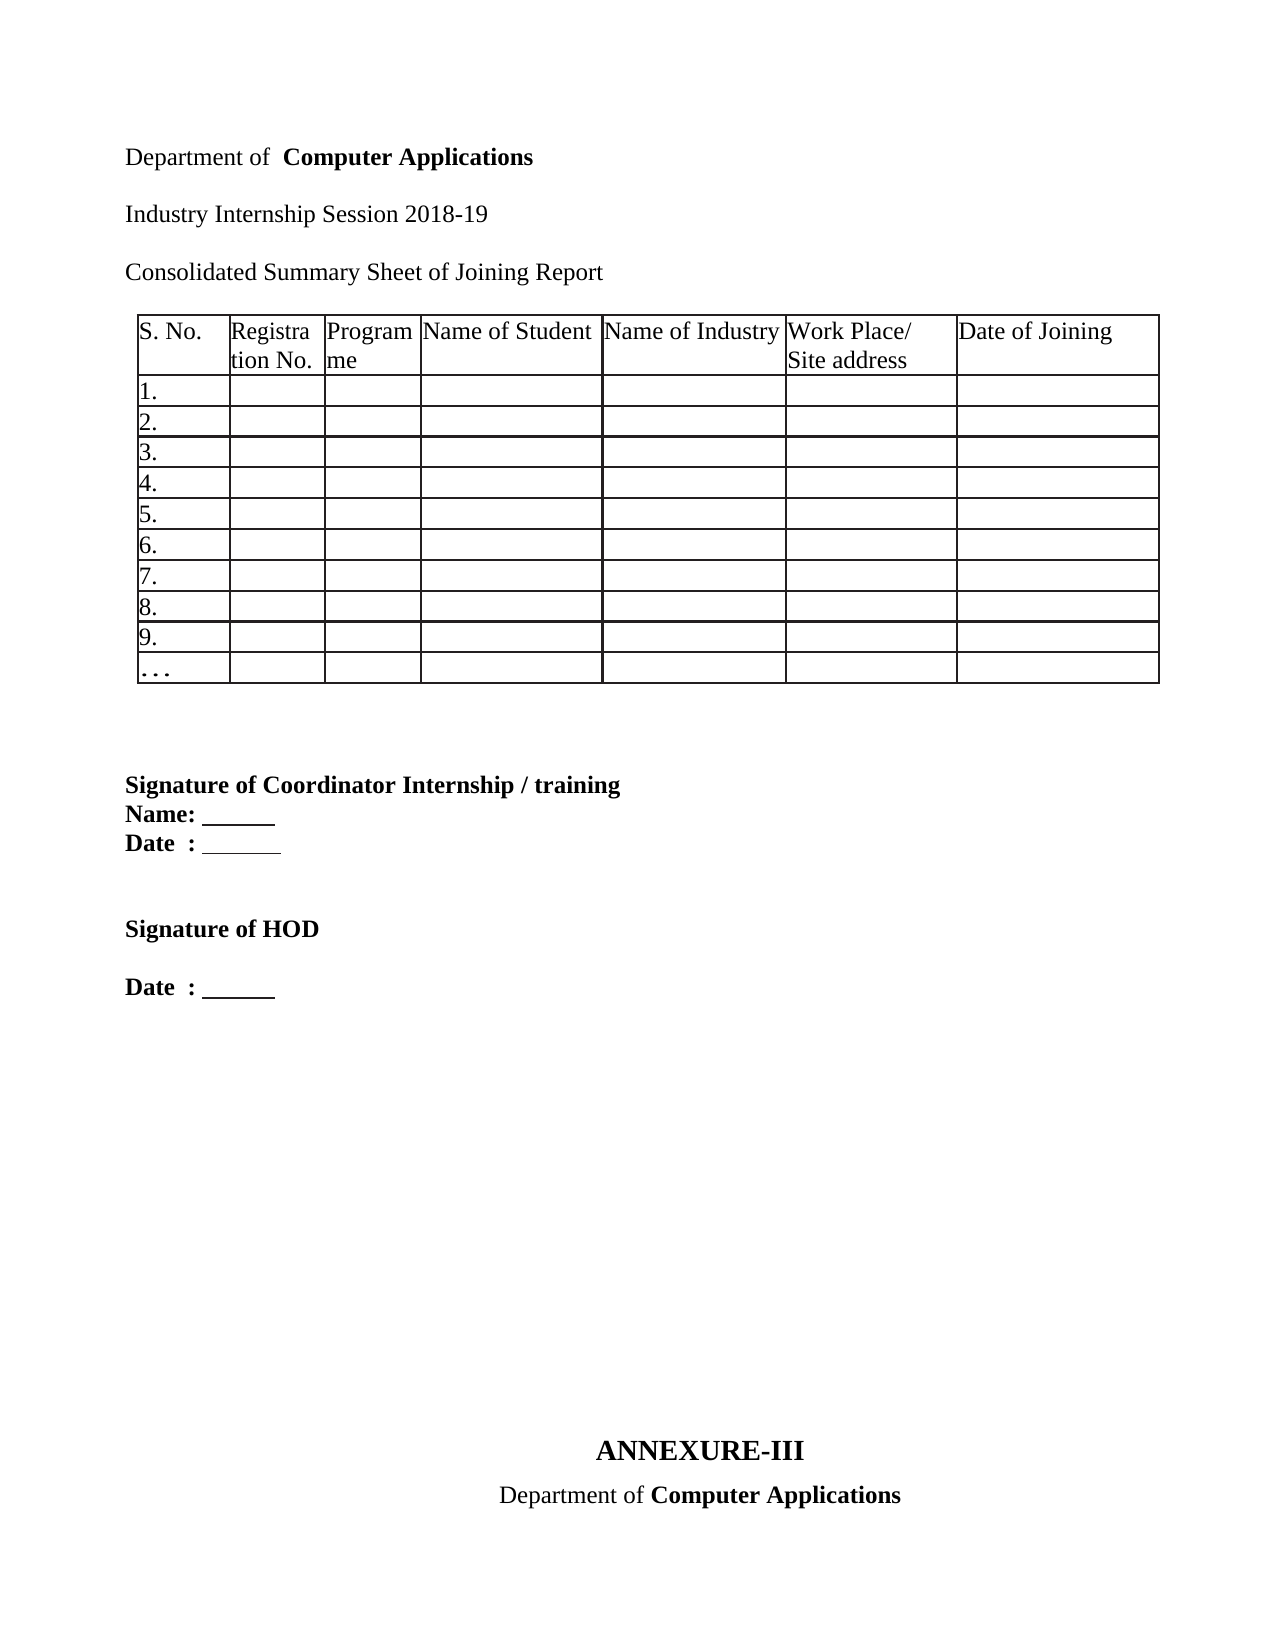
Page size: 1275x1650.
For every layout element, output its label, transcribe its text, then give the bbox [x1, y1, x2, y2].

table_cell 4. [139, 468, 229, 497]
table_cell [787, 530, 956, 559]
table_cell [231, 623, 324, 651]
table_cell [958, 561, 1158, 589]
table_cell 2. [139, 407, 229, 435]
table_cell [787, 623, 956, 651]
table_cell [422, 592, 601, 620]
text Date : [125, 972, 1275, 1000]
table_cell [326, 653, 420, 682]
table_cell [787, 561, 956, 589]
text Name: [125, 799, 1275, 828]
table_cell [958, 407, 1158, 435]
text ANNEXURE-III [125, 1433, 1275, 1467]
table_cell [231, 499, 324, 528]
table_cell [958, 592, 1158, 620]
table_cell [326, 499, 420, 528]
table_cell [231, 561, 324, 589]
table_header S. No. [139, 316, 229, 374]
table_header Name of Student [422, 316, 601, 374]
table_cell [787, 376, 956, 404]
table_cell [604, 499, 785, 528]
table_cell [326, 592, 420, 620]
text Signature of Coordinator Internship / training [125, 770, 1275, 799]
table_cell [422, 407, 601, 435]
table_cell [958, 530, 1158, 559]
table_cell [231, 376, 324, 404]
table_cell [231, 438, 324, 466]
table_cell [422, 653, 601, 682]
table_cell [604, 623, 785, 651]
table_cell [958, 653, 1158, 682]
table_cell [604, 561, 785, 589]
table_cell [326, 468, 420, 497]
table_cell [231, 653, 324, 682]
table_cell [787, 592, 956, 620]
table_cell [787, 468, 956, 497]
table_cell [326, 407, 420, 435]
text Department of Computer Applications [125, 1480, 1275, 1509]
table_cell [422, 499, 601, 528]
text Date : [125, 828, 1275, 857]
text Industry Internship Session 2018-19 [125, 199, 1275, 228]
table_cell [326, 530, 420, 559]
table_cell [231, 407, 324, 435]
table_cell [422, 561, 601, 589]
table_cell [604, 592, 785, 620]
table_cell [958, 376, 1158, 404]
table_cell [958, 438, 1158, 466]
table_cell 3. [139, 438, 229, 466]
table_cell [787, 499, 956, 528]
table_cell [604, 376, 785, 404]
table_cell [604, 530, 785, 559]
table_cell [422, 438, 601, 466]
table_cell [422, 376, 601, 404]
table_cell [231, 530, 324, 559]
table_cell 7. [139, 561, 229, 589]
table_cell 5. [139, 499, 229, 528]
table_cell … [139, 653, 229, 682]
table_header Program me [326, 316, 420, 374]
table_cell [422, 468, 601, 497]
table_cell [958, 623, 1158, 651]
table_header Name of Industry [604, 316, 785, 374]
table_cell [422, 530, 601, 559]
table_cell 8. [139, 592, 229, 620]
table_cell [604, 468, 785, 497]
text Signature of HOD [125, 914, 1275, 943]
table_cell 1. [139, 376, 229, 404]
table_header Registra tion No. [231, 316, 324, 374]
table_cell [787, 438, 956, 466]
text Department of Computer Applications [125, 142, 1275, 170]
table_cell [326, 561, 420, 589]
text Consolidated Summary Sheet of Joining Report [125, 257, 1275, 285]
table_cell [958, 499, 1158, 528]
table_cell [787, 407, 956, 435]
table_header Date of Joining [958, 316, 1158, 374]
table_cell [326, 438, 420, 466]
table_cell [604, 407, 785, 435]
table_cell [604, 653, 785, 682]
table_cell 6. [139, 530, 229, 559]
table_header Work Place/ Site address [787, 316, 956, 374]
table_cell [231, 592, 324, 620]
table_cell [958, 468, 1158, 497]
table_cell [326, 376, 420, 404]
table_cell [326, 623, 420, 651]
table_cell [604, 438, 785, 466]
table_cell [231, 468, 324, 497]
table_cell 9. [139, 623, 229, 651]
table_cell [422, 623, 601, 651]
table_cell [787, 653, 956, 682]
